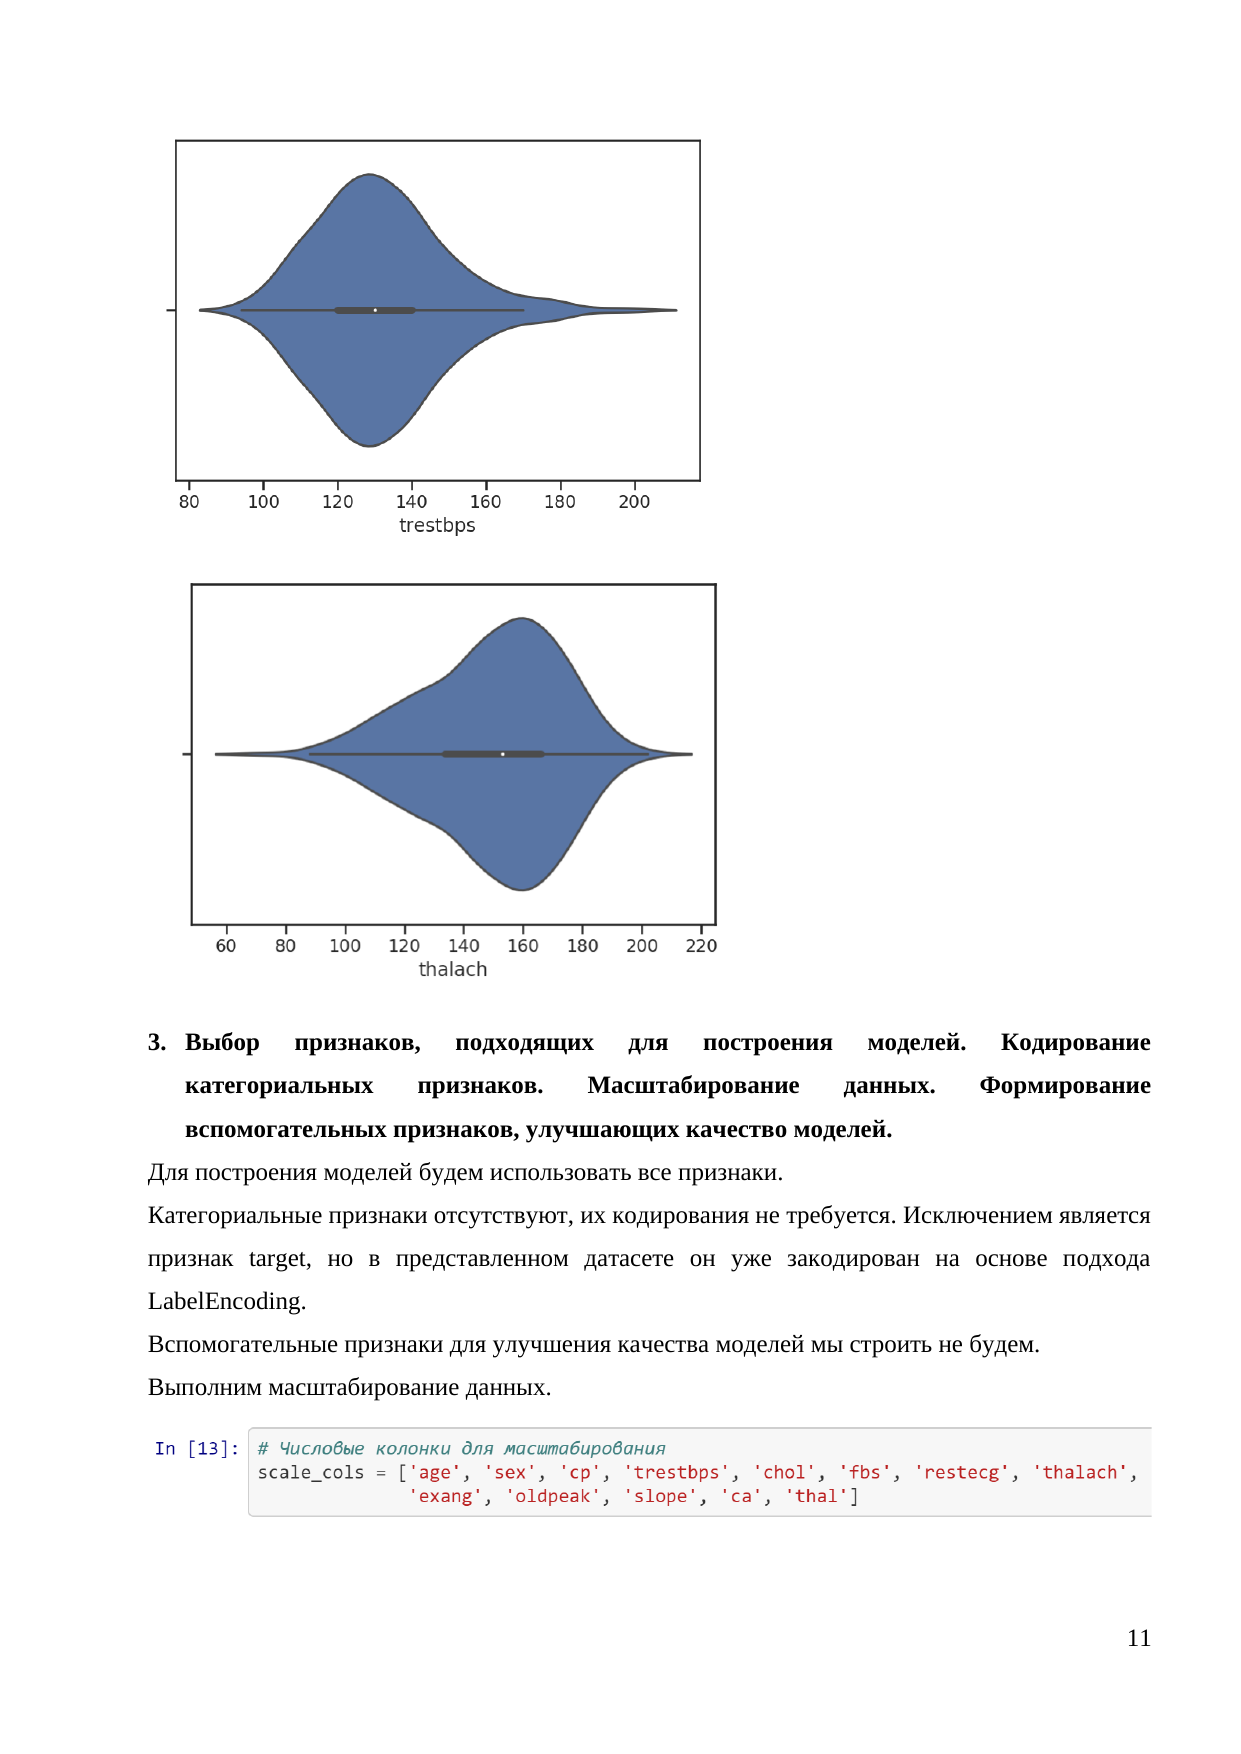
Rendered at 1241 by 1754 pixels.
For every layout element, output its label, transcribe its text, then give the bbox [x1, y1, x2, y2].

list Выбор признаков, подходящих для построения моделей. Кодирование категориальных признаков. Масштабирование данных. Формирование вспомогательных признаков, улучшающих качество моделей. [148, 1027, 1152, 1142]
picture [147, 568, 750, 1014]
text Категориальные признаки отсутствуют, их кодирования не требуется. Исключением является признак target, но в представленном датасете он уже закодирован на основе подхода LabelEncoding. [148, 1200, 1152, 1315]
text Вспомогательные признаки для улучшения качества моделей мы строить не будем. [148, 1329, 1152, 1358]
picture [147, 1415, 1152, 1525]
picture [147, 118, 729, 555]
text Для построения моделей будем использовать все признаки. [148, 1157, 1152, 1186]
text Выполним масштабирование данных. [148, 1372, 1152, 1401]
